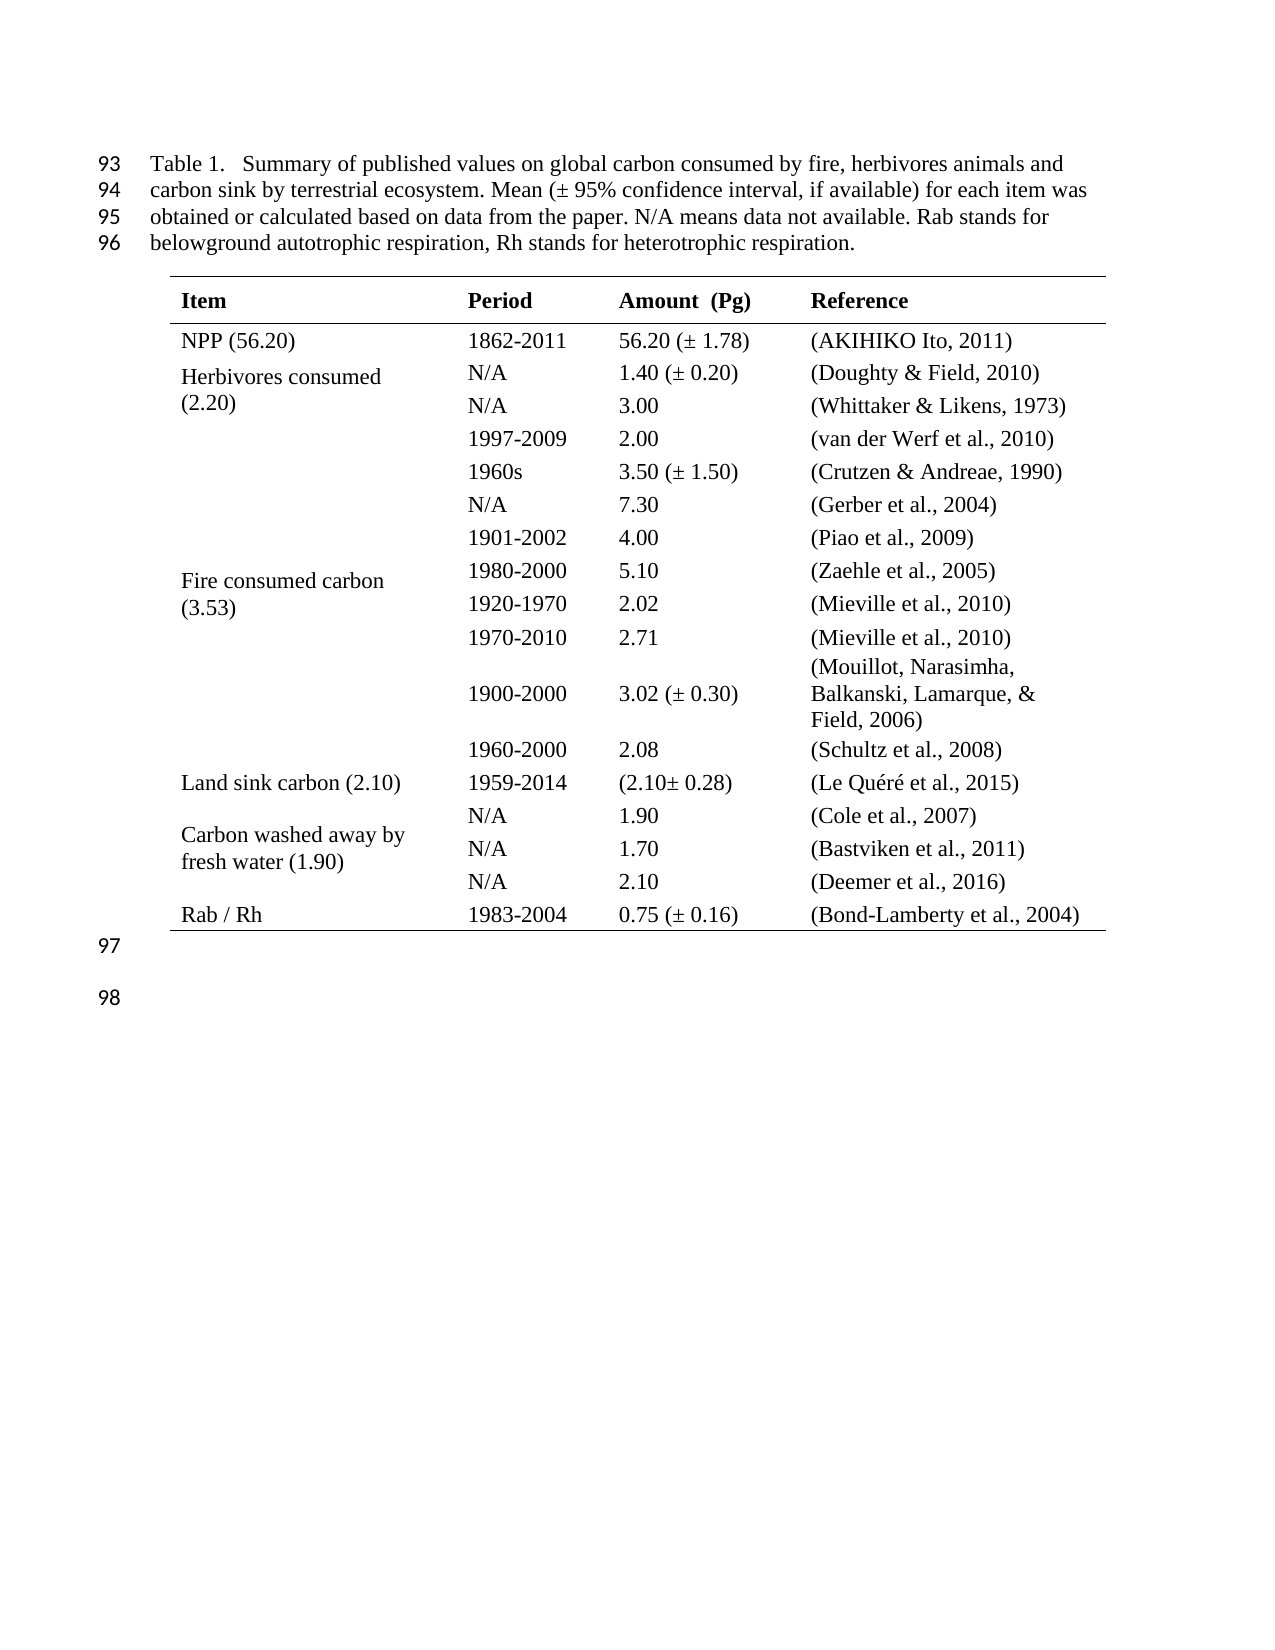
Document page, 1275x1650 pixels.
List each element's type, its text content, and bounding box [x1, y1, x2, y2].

table_cell N/A [456, 389, 607, 422]
table_cell N/A [456, 864, 607, 897]
table_cell N/A [456, 488, 607, 521]
table_cell 1862-2011 [456, 324, 607, 356]
table_cell 3.00 [608, 389, 799, 422]
table_cell (Whittaker & Likens, 1973) [799, 389, 1106, 422]
table_cell 4.00 [608, 521, 799, 554]
table_cell 3.50 (± 1.50) [608, 455, 799, 488]
table_cell 1997-2009 [456, 422, 607, 455]
text Table 1. Summary of published values on global carbon consumed by fire, herbivores animals and carbon sink by terrestrial ecosystem. Mean (± 95% confidence interval, if available) for each item was obtained or calculated based on data from the paper. N/A means data not available. Rab stands for belowground autotrophic respiration, Rh stands for heterotrophic respiration. [150, 150, 1125, 255]
table_cell (Zaehle et al., 2005) [799, 554, 1106, 587]
table_cell 1983-2004 [456, 898, 607, 930]
table_cell Rab / Rh [170, 898, 456, 930]
table_cell 2.02 [608, 587, 799, 620]
table_cell (Piao et al., 2009) [799, 521, 1106, 554]
table_cell 1960s [456, 455, 607, 488]
table_cell 2.00 [608, 422, 799, 455]
table_cell (2.10± 0.28) [608, 765, 799, 798]
table_cell (Cole et al., 2007) [799, 798, 1106, 831]
table_cell Herbivores consumed (2.20) [170, 356, 456, 422]
table_cell 1.70 [608, 831, 799, 864]
table_cell 1901-2002 [456, 521, 607, 554]
table_cell (Bond-Lamberty et al., 2004) [799, 898, 1106, 930]
table_cell 2.10 [608, 864, 799, 897]
table_cell 7.30 [608, 488, 799, 521]
table_cell (Bastviken et al., 2011) [799, 831, 1106, 864]
table_cell NPP (56.20) [170, 324, 456, 356]
table_cell (Mouillot, Narasimha, Balkanski, Lamarque, & Field, 2006) [799, 653, 1106, 732]
table_cell 1959-2014 [456, 765, 607, 798]
table_cell N/A [456, 798, 607, 831]
table_cell 2.71 [608, 620, 799, 653]
table_cell 1960-2000 [456, 732, 607, 765]
table_cell (Schultz et al., 2008) [799, 732, 1106, 765]
table_cell N/A [456, 831, 607, 864]
table_cell 1920-1970 [456, 587, 607, 620]
table_cell (Le Quéré et al., 2015) [799, 765, 1106, 798]
table_cell N/A [456, 356, 607, 389]
table_cell 1970-2010 [456, 620, 607, 653]
table_cell 1.90 [608, 798, 799, 831]
table_cell (Deemer et al., 2016) [799, 864, 1106, 897]
table_cell (AKIHIKO Ito, 2011) [799, 324, 1106, 356]
table_cell 2.08 [608, 732, 799, 765]
table_cell 56.20 (± 1.78) [608, 324, 799, 356]
table_header Item [170, 277, 456, 323]
table_cell (Mieville et al., 2010) [799, 587, 1106, 620]
table_cell Fire consumed carbon (3.53) [170, 422, 456, 765]
table_cell 3.02 (± 0.30) [608, 653, 799, 732]
table_cell 1980-2000 [456, 554, 607, 587]
table_cell Land sink carbon (2.10) [170, 765, 456, 798]
table_cell Carbon washed away by fresh water (1.90) [170, 798, 456, 897]
table_cell 5.10 [608, 554, 799, 587]
table_cell (van der Werf et al., 2010) [799, 422, 1106, 455]
table_cell 1.40 (± 0.20) [608, 356, 799, 389]
table_header Period [456, 277, 607, 323]
table_header Reference [799, 277, 1106, 323]
table_cell (Crutzen & Andreae, 1990) [799, 455, 1106, 488]
table_cell 0.75 (± 0.16) [608, 898, 799, 930]
table_cell (Doughty & Field, 2010) [799, 356, 1106, 389]
table_cell (Mieville et al., 2010) [799, 620, 1106, 653]
table_header Amount (Pg) [608, 277, 799, 323]
table_cell (Gerber et al., 2004) [799, 488, 1106, 521]
table_cell 1900-2000 [456, 653, 607, 732]
